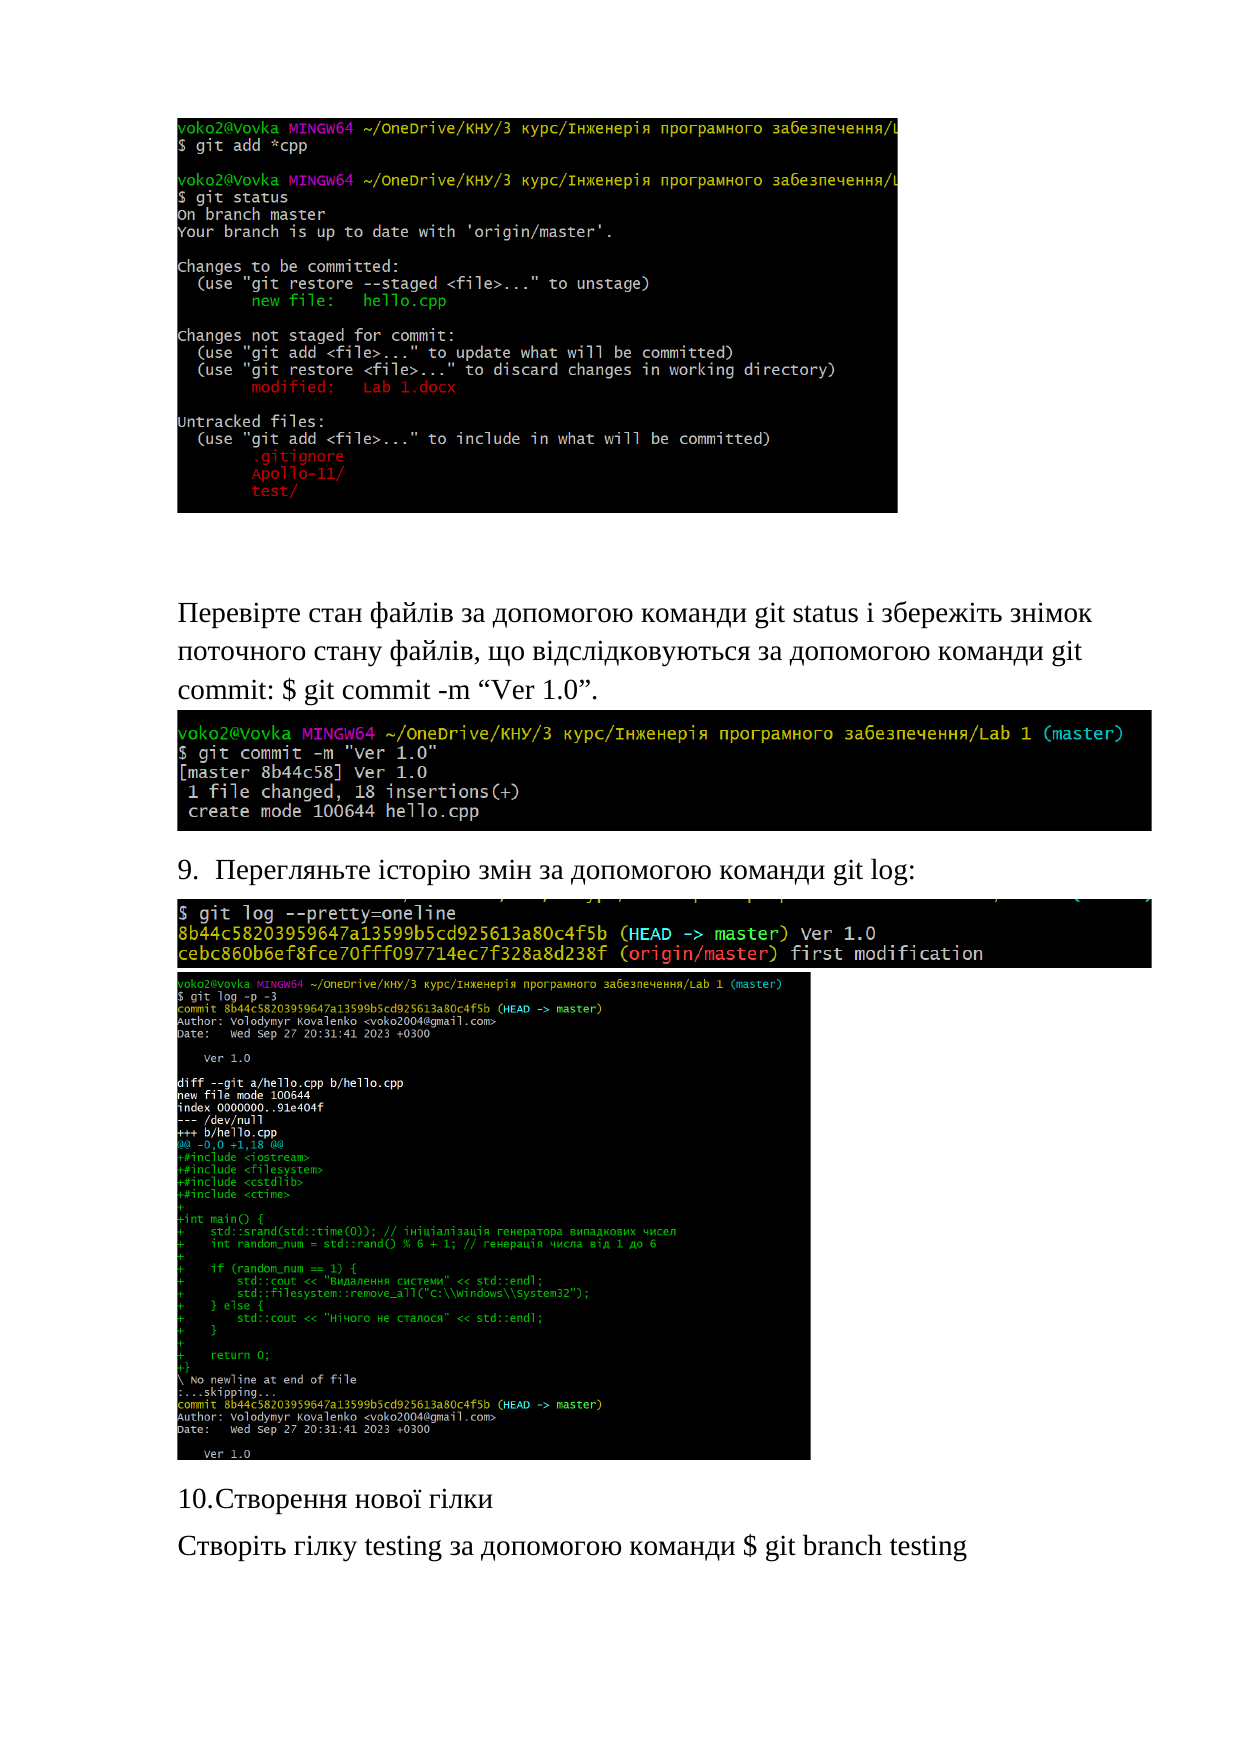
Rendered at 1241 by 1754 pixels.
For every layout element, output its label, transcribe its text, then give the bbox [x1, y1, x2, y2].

text Створіть гілку testing за допомогою команди $ git branch testing [177, 1528, 1152, 1562]
subtitle Створення нової гілки [177, 1482, 1152, 1515]
text Перевірте стан файлів за допомогою команди git status і збережіть знімок поточного стану файлів, що відслідковуються за допомогою команди git commit: $ git commit -m “Ver 1.0”. [177, 595, 1152, 705]
picture [177, 972, 811, 1460]
picture [177, 710, 1152, 831]
picture [177, 899, 1152, 968]
subtitle Перегляньте історію змін за допомогою команди git log: [177, 852, 1152, 886]
picture [177, 118, 898, 513]
